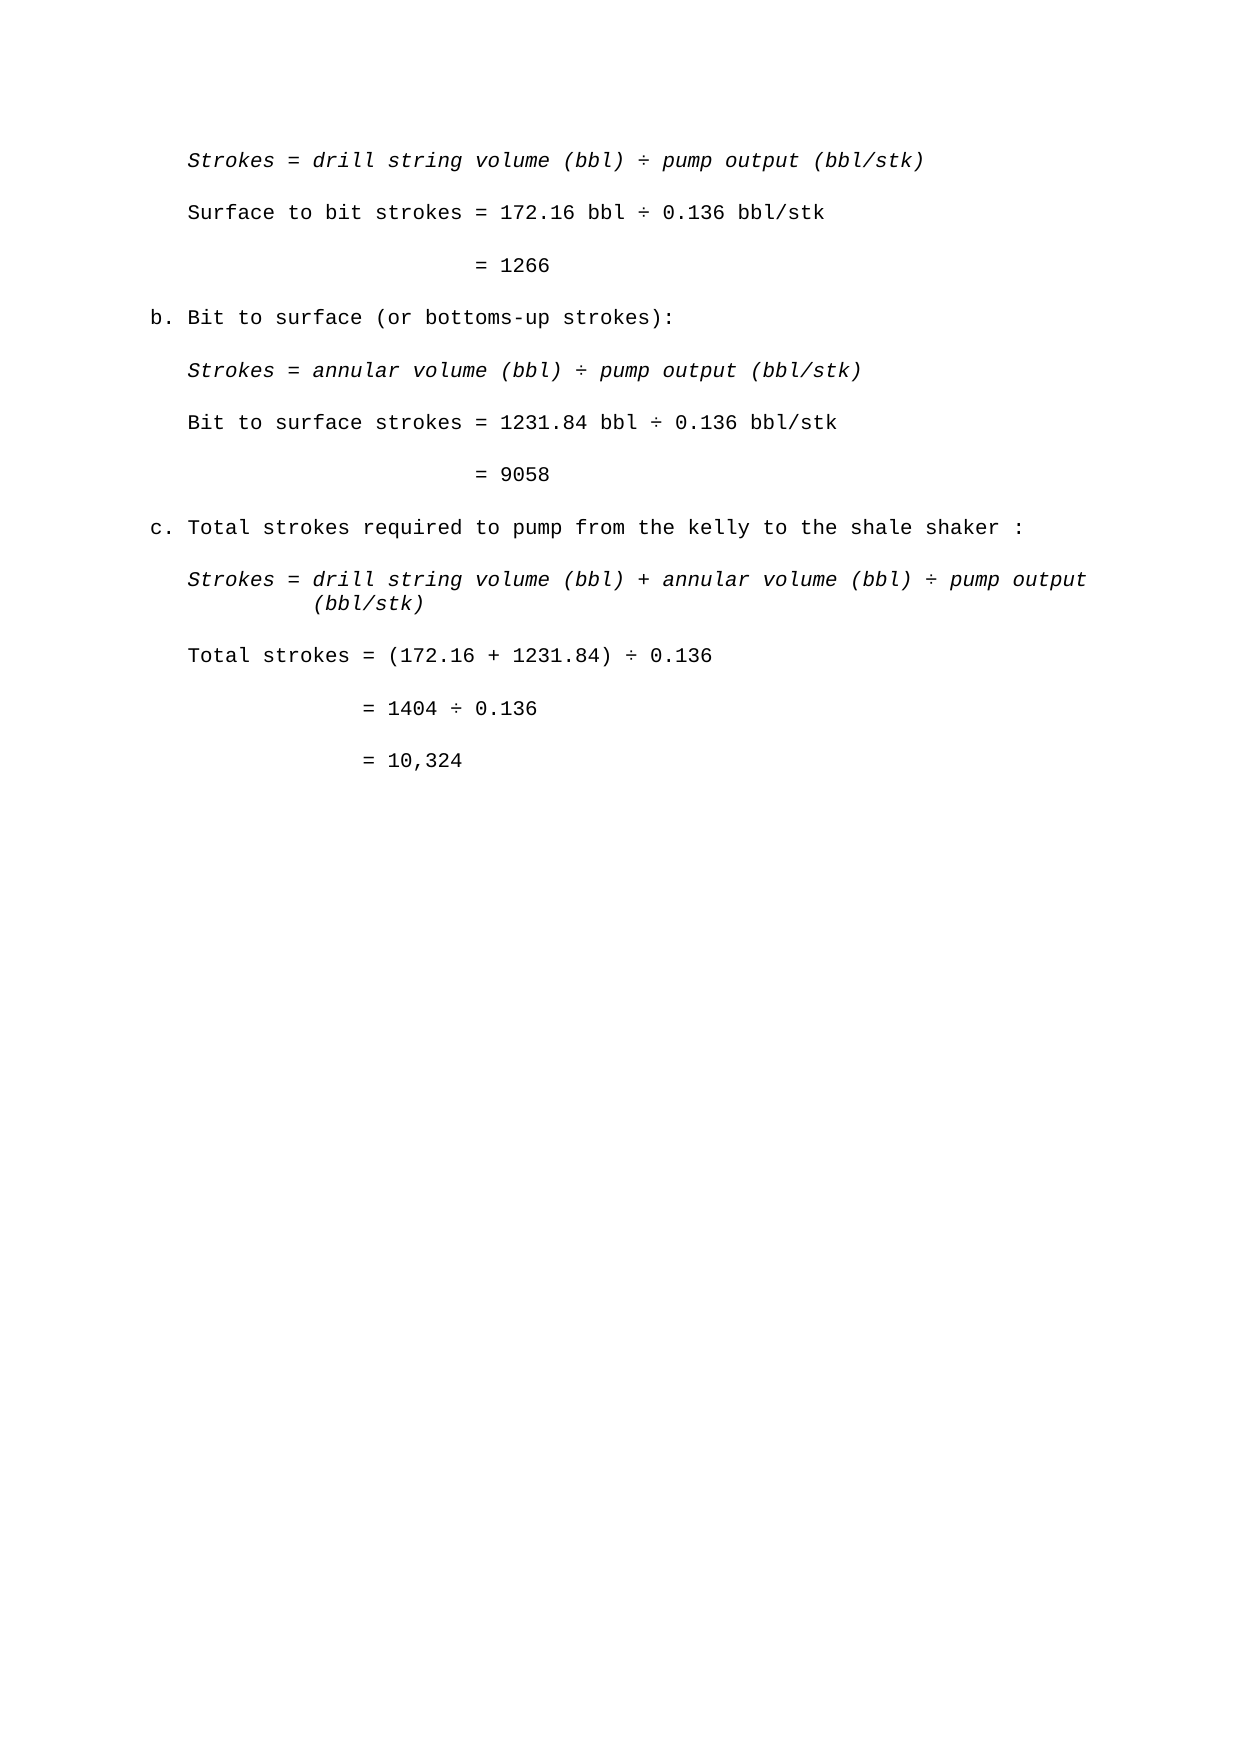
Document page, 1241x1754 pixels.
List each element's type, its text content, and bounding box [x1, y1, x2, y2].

text = 1404 ÷ 0.136 [150, 698, 1090, 750]
text (bbl/stk) [150, 593, 1090, 645]
text Total strokes = (172.16 + 1231.84) ÷ 0.136 [150, 645, 1090, 698]
text Strokes = drill string volume (bbl) ÷ pump output (bbl/stk) [150, 150, 1090, 202]
text = 9058 [150, 464, 1090, 517]
text b. Bit to surface (or bottoms-up strokes): [150, 307, 1090, 359]
text c. Total strokes required to pump from the kelly to the shale shaker : [150, 517, 1090, 569]
text Surface to bit strokes = 172.16 bbl ÷ 0.136 bbl/stk [150, 202, 1090, 255]
text Bit to surface strokes = 1231.84 bbl ÷ 0.136 bbl/stk [150, 412, 1090, 464]
text Strokes = drill string volume (bbl) + annular volume (bbl) ÷ pump output [150, 569, 1090, 593]
text = 1266 [150, 255, 1090, 307]
text = 10,324 [150, 750, 1090, 802]
text Strokes = annular volume (bbl) ÷ pump output (bbl/stk) [150, 359, 1090, 412]
